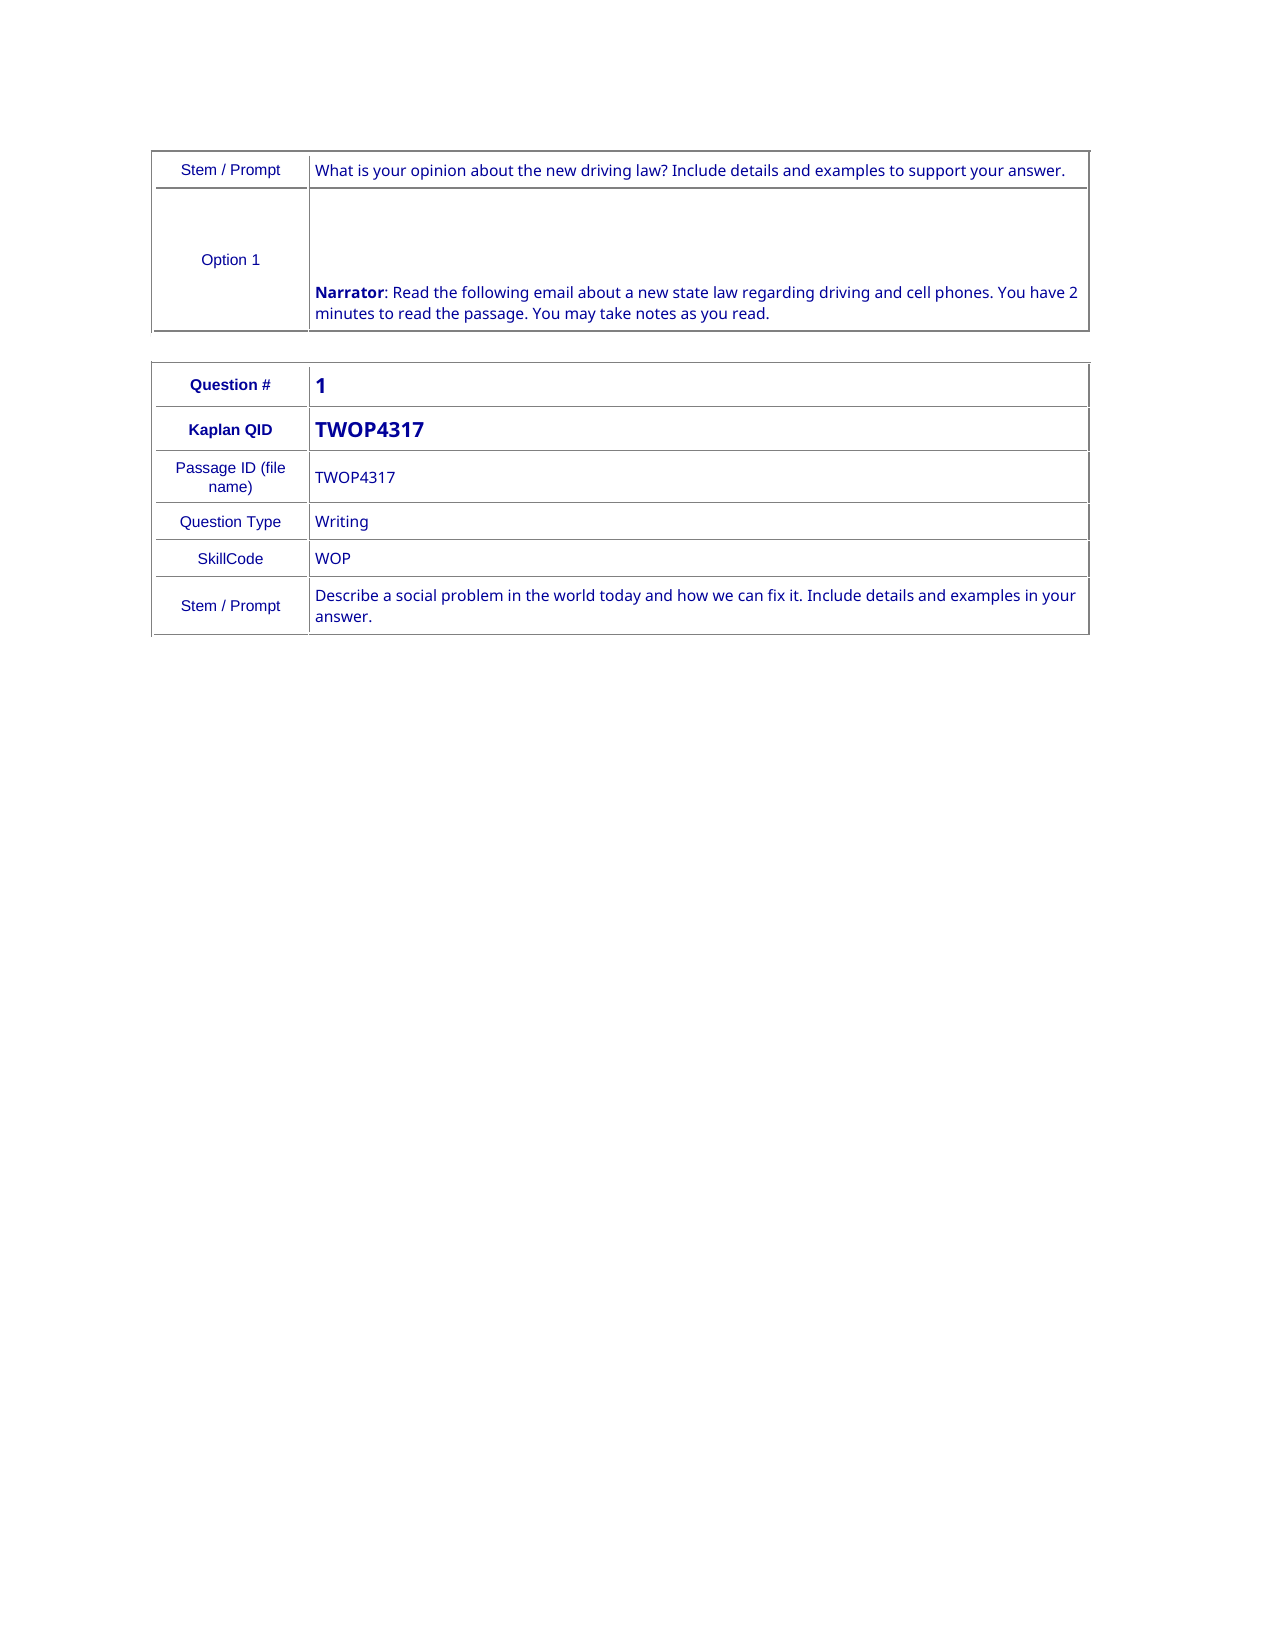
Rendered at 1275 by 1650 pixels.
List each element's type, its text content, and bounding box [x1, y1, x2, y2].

table_cell TWOP4317 [309, 450, 1090, 502]
table_cell Question Type [152, 502, 308, 538]
table_cell Stem / Prompt [154, 153, 308, 187]
table_cell Describe a social problem in the world today and how we can fix it. Include details and examples in your answer. [309, 576, 1090, 634]
table_cell Kaplan QID [152, 406, 308, 450]
table_cell WOP [310, 539, 1089, 576]
table_cell Passage ID (file name) [152, 450, 308, 502]
table_header Question # [154, 365, 308, 406]
table_cell Stem / Prompt [152, 576, 308, 634]
table_cell TWOP4317 [309, 406, 1090, 450]
table_cell Option 1 [154, 187, 308, 330]
table_cell What is your opinion about the new driving law? Include details and examples to support your answer. [309, 153, 1088, 187]
table_header 1 [309, 365, 1088, 406]
table_cell Writing [309, 502, 1090, 538]
table_cell SkillCode [154, 539, 307, 576]
table_cell Narrator: Read the following email about a new state law regarding driving and cell phones. You have 2 minutes to read the passage. You may take notes as you read. [309, 187, 1088, 330]
